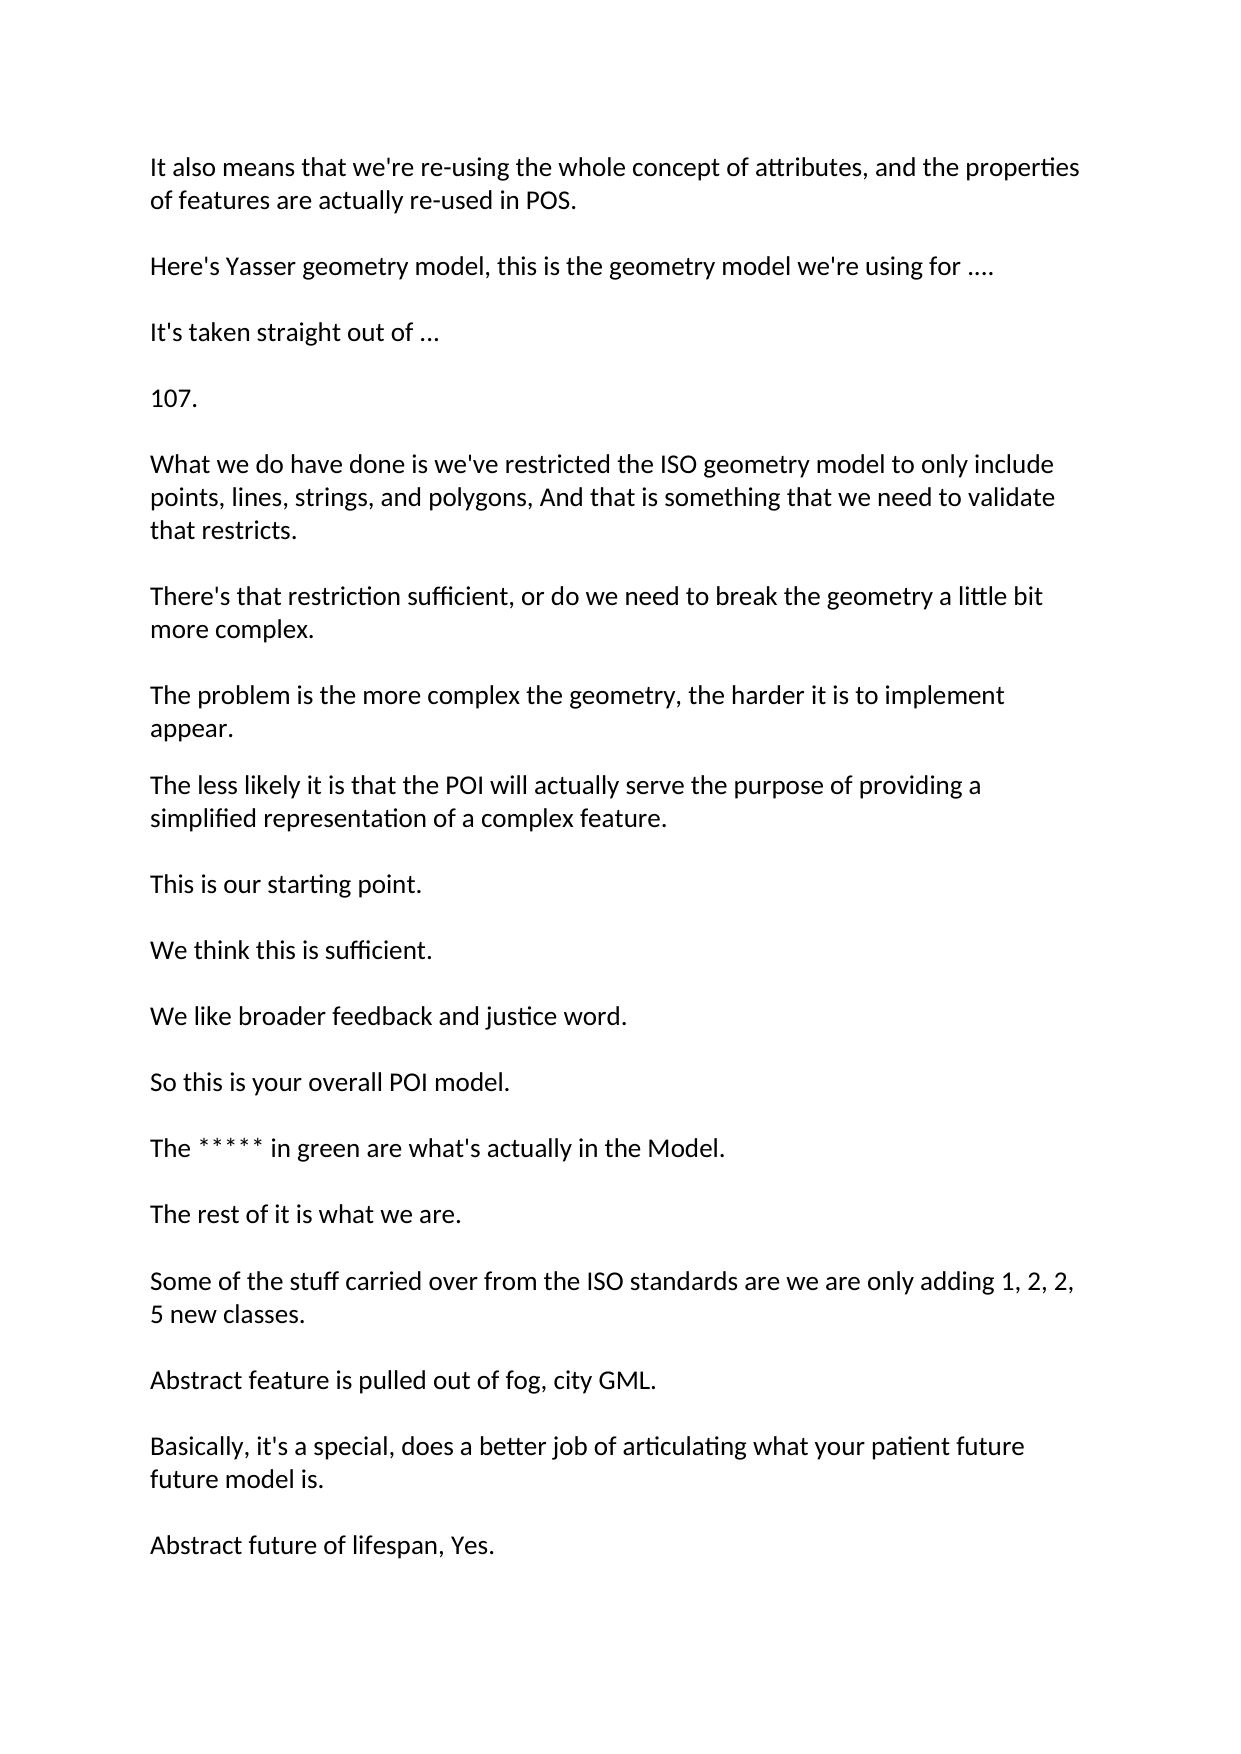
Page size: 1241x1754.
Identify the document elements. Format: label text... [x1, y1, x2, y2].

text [150, 768, 1090, 1594]
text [150, 150, 1090, 216]
text What we do have done is we've restricted the ISO geometry model to only include points, lines, strings, and polygons, And that is something that we need to validate that restricts. There's that restriction sufficient, or do we need to break the geometry a little bit more complex. The problem is the more complex the geometry, the harder it is to implement appear. [150, 414, 1090, 768]
text Here's Yasser geometry model, this is the geometry model we're using for .... It's taken straight out of ... 107. [150, 216, 1090, 414]
